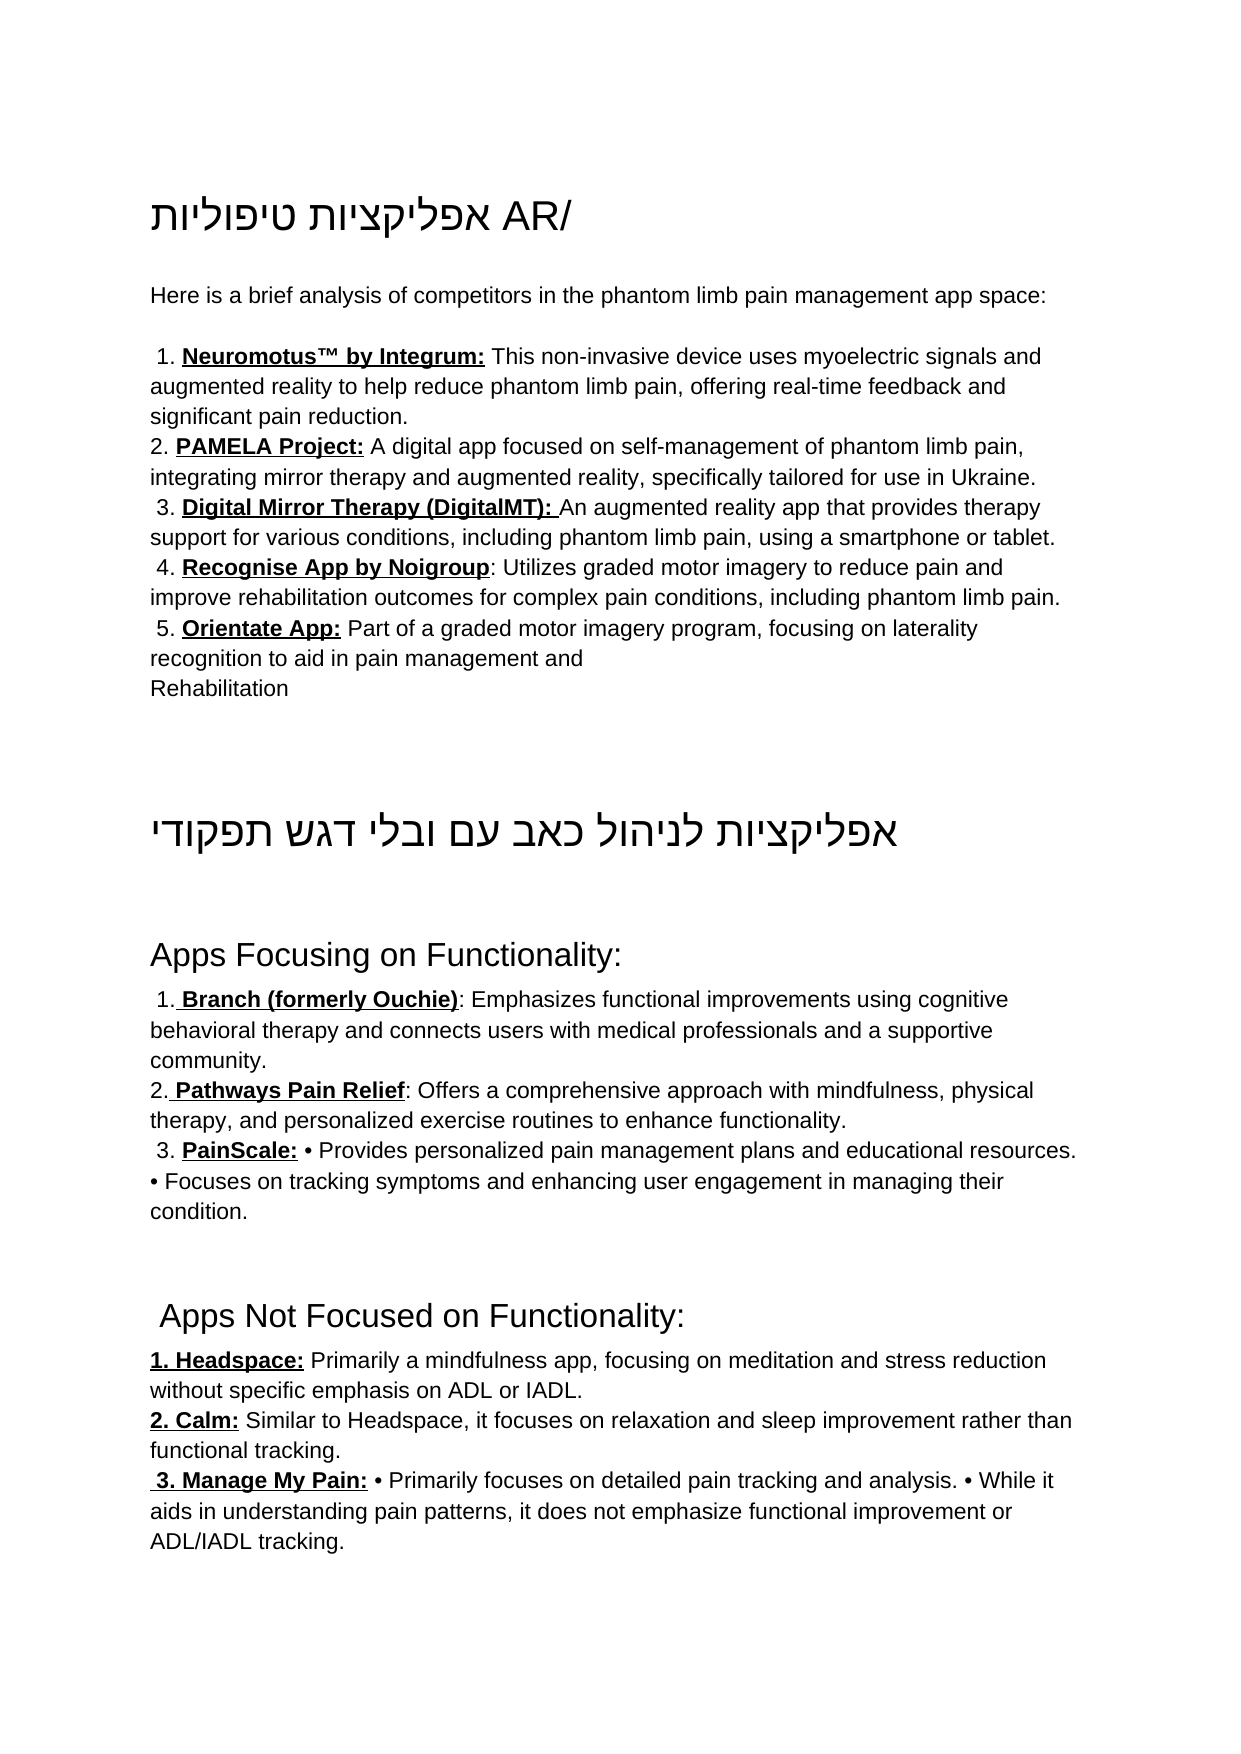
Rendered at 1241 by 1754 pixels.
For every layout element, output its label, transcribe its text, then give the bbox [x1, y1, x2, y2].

text 2. Calm: Similar to Headspace, it focuses on relaxation and sleep improvement rather than functional tracking. [150, 1407, 1090, 1464]
text Rehabilitation [150, 675, 1090, 701]
text 3. Digital Mirror Therapy (DigitalMT): An augmented reality app that provides therapy support for various conditions, including phantom limb pain, using a smartphone or tablet. [150, 494, 1090, 550]
text 5. Orientate App: Part of a graded motor imagery program, focusing on laterality recognition to aid in pain management and [150, 614, 1090, 671]
text 1. Headspace: Primarily a mindfulness app, focusing on meditation and stress reduction without specific emphasis on ADL or IADL. [150, 1347, 1090, 1403]
text 3. PainScale: • Provides personalized pain management plans and educational resources. • Focuses on tracking symptoms and enhancing user engagement in managing their condition. [150, 1137, 1090, 1224]
subtitle Apps Focusing on Functionality: [150, 935, 1090, 974]
text 2. PAMELA Project: A digital app focused on self-management of phantom limb pain, integrating mirror therapy and augmented reality, specifically tailored for use in Ukraine. [150, 433, 1090, 490]
subtitle Apps Not Focused on Functionality: [150, 1296, 1090, 1334]
text 1. Neuromotus™ by Integrum: This non-invasive device uses myoelectric signals and augmented reality to help reduce phantom limb pain, offering real-time feedback and significant pain reduction. [150, 343, 1090, 429]
subtitle אפליקציות טיפוליות AR/ [150, 192, 1090, 239]
text Here is a brief analysis of competitors in the phantom limb pain management app space: [150, 282, 1090, 309]
text 3. Manage My Pain: • Primarily focuses on detailed pain tracking and analysis. • While it aids in understanding pain patterns, it does not emphasize functional improvement or ADL/IADL tracking. [150, 1467, 1090, 1554]
text 4. Recognise App by Noigroup: Utilizes graded motor imagery to reduce pain and improve rehabilitation outcomes for complex pain conditions, including phantom limb pain. [150, 554, 1090, 611]
text 2. Pathways Pain Relief: Offers a comprehensive approach with mindfulness, physical therapy, and personalized exercise routines to enhance functionality. [150, 1077, 1090, 1133]
text 1. Branch (formerly Ouchie): Emphasizes functional improvements using cognitive behavioral therapy and connects users with medical professionals and a supportive community. [150, 986, 1090, 1073]
subtitle אפליקציות לניהול כאב עם ובלי דגש תפקודי [150, 807, 1090, 855]
